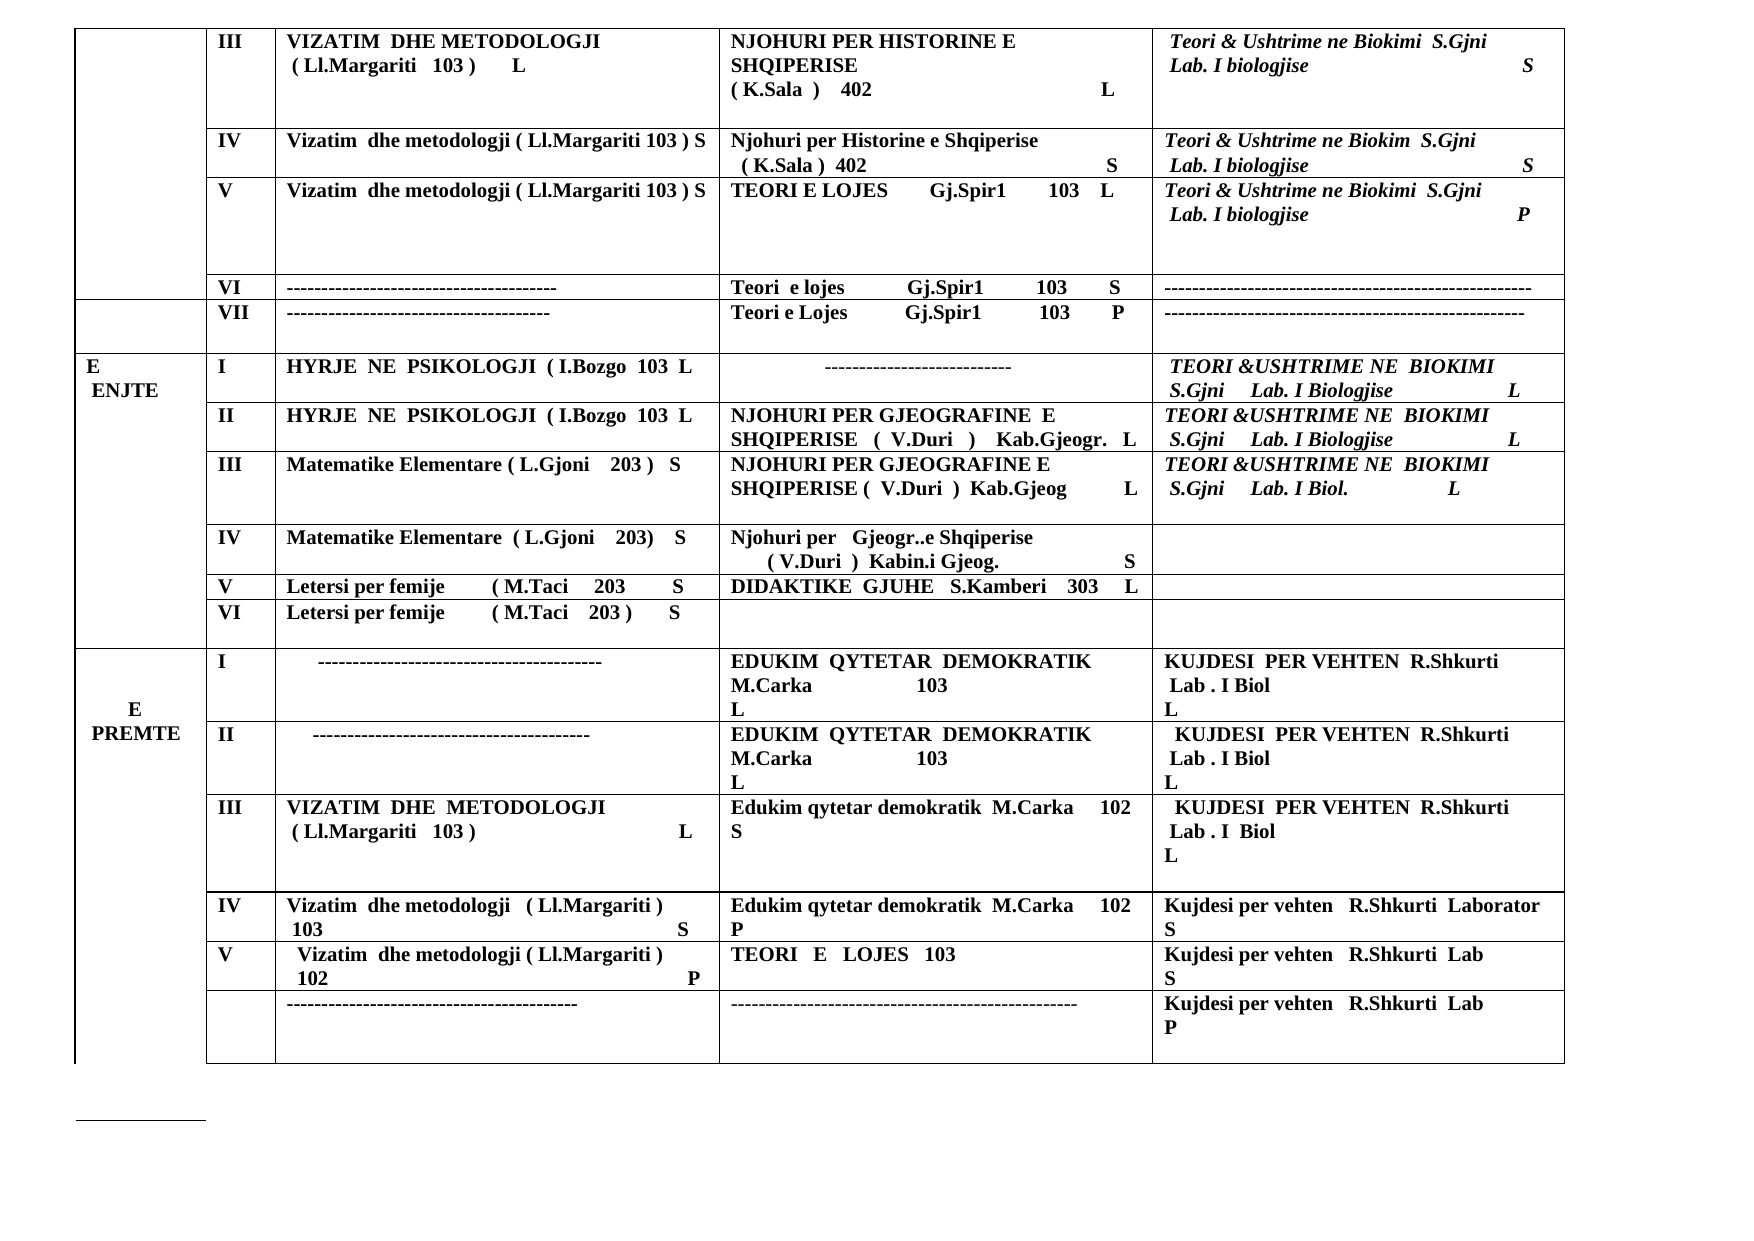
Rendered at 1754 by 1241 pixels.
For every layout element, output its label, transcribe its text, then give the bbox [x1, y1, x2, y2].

table_cell NJOHURI PER GJEOGRAFINE E SHQIPERISE ( V.Duri ) Kab.Gjeogr. L [720, 403, 1152, 451]
table_cell [207, 991, 275, 1063]
table_cell [76, 300, 206, 353]
table_cell E ENJTE [76, 354, 206, 648]
table_cell TEORI E LOJES Gj.Spir1 103 L [720, 178, 1152, 274]
table_cell IV [207, 129, 275, 177]
table_cell HYRJE NE PSIKOLOGJI ( I.Bozgo 103 L [276, 354, 719, 402]
table_cell Vizatim dhe metodologji ( Ll.Margariti 103 ) S [276, 129, 719, 177]
table_cell III [207, 452, 275, 524]
table_cell Teori & Ushtrime ne Biokim S.Gjni Lab. I biologjise S [1153, 129, 1564, 177]
table_cell II [207, 722, 275, 794]
table_cell Letersi per femije ( M.Taci 203 ) S [276, 600, 719, 648]
table_cell NJOHURI PER GJEOGRAFINE E SHQIPERISE ( V.Duri ) Kab.Gjeog L [720, 452, 1152, 524]
table_cell Kujdesi per vehten R.Shkurti Laborator S [1153, 893, 1564, 941]
table_cell Kujdesi per vehten R.Shkurti Lab S [1153, 942, 1564, 990]
table_cell IV [207, 893, 275, 941]
table_cell --------------------------- [720, 354, 1152, 402]
table_cell -------------------------------------------------- [720, 991, 1152, 1063]
table_cell TEORI &USHTRIME NE BIOKIMI S.Gjni Lab. I Biol. L [1153, 452, 1564, 524]
table_cell Vizatim dhe metodologji ( Ll.Margariti ) 102 P [276, 942, 719, 990]
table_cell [720, 29, 1152, 127]
table_cell Edukim qytetar demokratik M.Carka 102 P [720, 893, 1152, 941]
table_cell Matematike Elementare ( L.Gjoni 203 ) S [276, 452, 719, 524]
table_cell IV [207, 525, 275, 573]
table_cell VI [207, 275, 275, 299]
table_cell Letersi per femije ( M.Taci 203 S [276, 575, 719, 598]
table_cell TEORI E LOJES 103 [720, 942, 1152, 990]
table_cell V [207, 942, 275, 990]
table_cell [1153, 600, 1564, 648]
table_cell [1153, 575, 1564, 598]
table_cell KUJDESI PER VEHTEN R.Shkurti Lab . I Biol L [1153, 649, 1564, 721]
table_cell --------------------------------------- [276, 275, 719, 299]
table_cell Teori e lojes Gj.Spir1 103 S [720, 275, 1152, 299]
table_cell Teori & Ushtrime ne Biokimi S.Gjni Lab. I biologjise S [1153, 29, 1564, 127]
table_cell KUJDESI PER VEHTEN R.Shkurti Lab . I Biol L [1153, 722, 1564, 794]
table_cell V [207, 178, 275, 274]
table_cell III [207, 795, 275, 891]
table_cell ------------------------------------------ [276, 991, 719, 1063]
table_cell ----------------------------------------------------- [1153, 275, 1564, 299]
table_cell EDUKIM QYTETAR DEMOKRATIK M.Carka 103 L [720, 722, 1152, 794]
table_cell Kujdesi per vehten R.Shkurti Lab P [1153, 991, 1564, 1063]
table_cell VIZATIM DHE METODOLOGJI ( Ll.Margariti 103 ) L [276, 29, 719, 127]
table_cell HYRJE NE PSIKOLOGJI ( I.Bozgo 103 L [276, 403, 719, 451]
table_cell ----------------------------------------- [276, 649, 719, 721]
table_cell Njohuri per Historine e Shqiperise ( K.Sala ) 402 S [720, 129, 1152, 177]
table_cell Teori e Lojes Gj.Spir1 103 P [720, 300, 1152, 353]
table_cell III [207, 29, 275, 127]
table_cell I [207, 649, 275, 721]
table_cell I [207, 354, 275, 402]
table_cell Vizatim dhe metodologji ( Ll.Margariti 103 ) S [276, 178, 719, 274]
table_cell Matematike Elementare ( L.Gjoni 203) S [276, 525, 719, 573]
table_cell DIDAKTIKE GJUHE S.Kamberi 303 L [720, 575, 1152, 598]
table_cell Edukim qytetar demokratik M.Carka 102 S [720, 795, 1152, 891]
table_cell VIZATIM DHE METODOLOGJI ( Ll.Margariti 103 ) L [276, 795, 719, 891]
table_cell [720, 600, 1152, 648]
table_cell Njohuri per Gjeogr..e Shqiperise ( V.Duri ) Kabin.i Gjeog. S [720, 525, 1152, 573]
table_cell E PREMTE [75, 649, 206, 1120]
table_cell TEORI &USHTRIME NE BIOKIMI S.Gjni Lab. I Biologjise L [1153, 403, 1564, 451]
table_cell TEORI &USHTRIME NE BIOKIMI S.Gjni Lab. I Biologjise L [1153, 354, 1564, 402]
table_cell VII [207, 300, 275, 353]
table_cell EDUKIM QYTETAR DEMOKRATIK M.Carka 103 L [720, 649, 1152, 721]
table_cell II [207, 403, 275, 451]
table_cell -------------------------------------- [276, 300, 719, 353]
table_cell VI [207, 600, 275, 648]
table_cell Vizatim dhe metodologji ( Ll.Margariti ) 103 S [276, 893, 719, 941]
table_cell Teori & Ushtrime ne Biokimi S.Gjni Lab. I biologjise P [1153, 178, 1564, 274]
table_cell V [207, 575, 275, 598]
table_cell [1153, 525, 1564, 573]
table_cell KUJDESI PER VEHTEN R.Shkurti Lab . I Biol L [1153, 795, 1564, 891]
table_cell ---------------------------------------------------- [1153, 300, 1564, 353]
table_cell ---------------------------------------- [276, 722, 719, 794]
